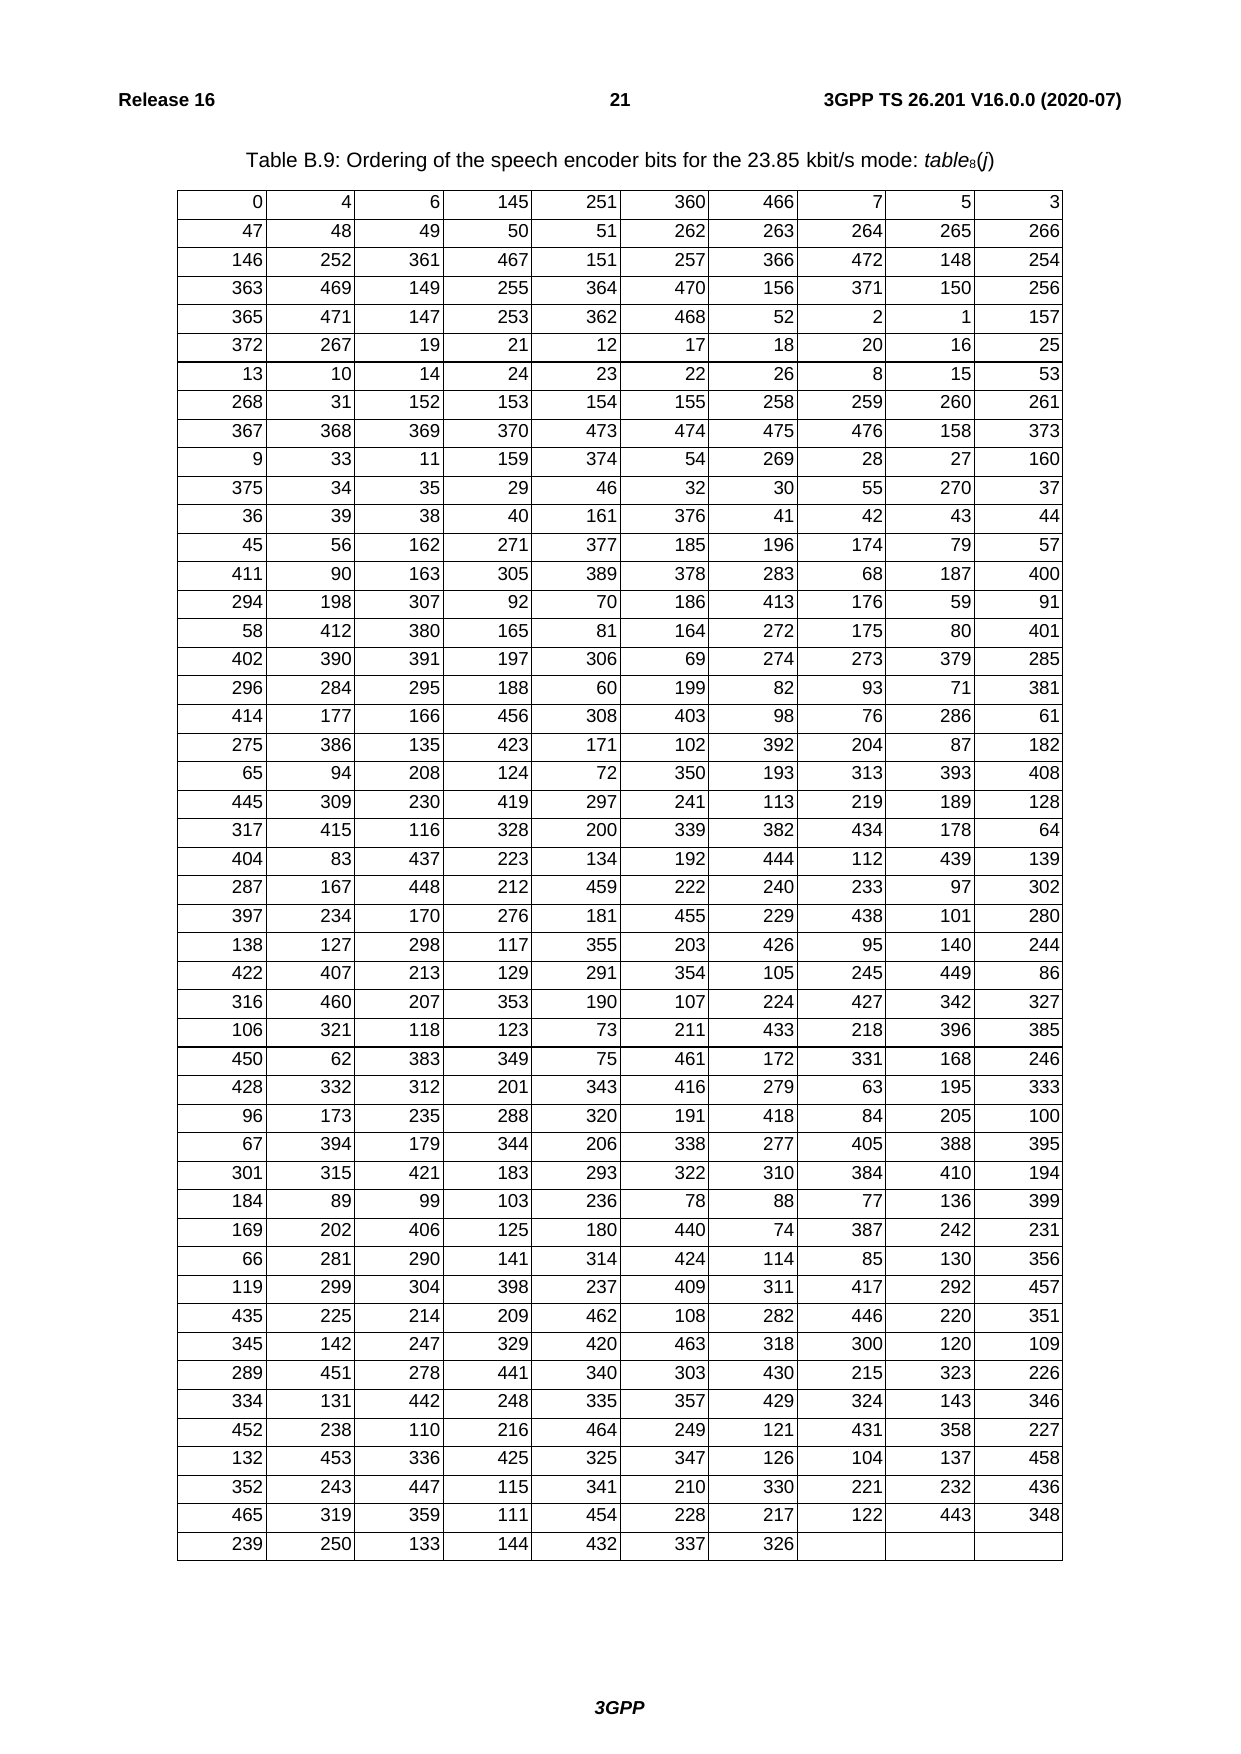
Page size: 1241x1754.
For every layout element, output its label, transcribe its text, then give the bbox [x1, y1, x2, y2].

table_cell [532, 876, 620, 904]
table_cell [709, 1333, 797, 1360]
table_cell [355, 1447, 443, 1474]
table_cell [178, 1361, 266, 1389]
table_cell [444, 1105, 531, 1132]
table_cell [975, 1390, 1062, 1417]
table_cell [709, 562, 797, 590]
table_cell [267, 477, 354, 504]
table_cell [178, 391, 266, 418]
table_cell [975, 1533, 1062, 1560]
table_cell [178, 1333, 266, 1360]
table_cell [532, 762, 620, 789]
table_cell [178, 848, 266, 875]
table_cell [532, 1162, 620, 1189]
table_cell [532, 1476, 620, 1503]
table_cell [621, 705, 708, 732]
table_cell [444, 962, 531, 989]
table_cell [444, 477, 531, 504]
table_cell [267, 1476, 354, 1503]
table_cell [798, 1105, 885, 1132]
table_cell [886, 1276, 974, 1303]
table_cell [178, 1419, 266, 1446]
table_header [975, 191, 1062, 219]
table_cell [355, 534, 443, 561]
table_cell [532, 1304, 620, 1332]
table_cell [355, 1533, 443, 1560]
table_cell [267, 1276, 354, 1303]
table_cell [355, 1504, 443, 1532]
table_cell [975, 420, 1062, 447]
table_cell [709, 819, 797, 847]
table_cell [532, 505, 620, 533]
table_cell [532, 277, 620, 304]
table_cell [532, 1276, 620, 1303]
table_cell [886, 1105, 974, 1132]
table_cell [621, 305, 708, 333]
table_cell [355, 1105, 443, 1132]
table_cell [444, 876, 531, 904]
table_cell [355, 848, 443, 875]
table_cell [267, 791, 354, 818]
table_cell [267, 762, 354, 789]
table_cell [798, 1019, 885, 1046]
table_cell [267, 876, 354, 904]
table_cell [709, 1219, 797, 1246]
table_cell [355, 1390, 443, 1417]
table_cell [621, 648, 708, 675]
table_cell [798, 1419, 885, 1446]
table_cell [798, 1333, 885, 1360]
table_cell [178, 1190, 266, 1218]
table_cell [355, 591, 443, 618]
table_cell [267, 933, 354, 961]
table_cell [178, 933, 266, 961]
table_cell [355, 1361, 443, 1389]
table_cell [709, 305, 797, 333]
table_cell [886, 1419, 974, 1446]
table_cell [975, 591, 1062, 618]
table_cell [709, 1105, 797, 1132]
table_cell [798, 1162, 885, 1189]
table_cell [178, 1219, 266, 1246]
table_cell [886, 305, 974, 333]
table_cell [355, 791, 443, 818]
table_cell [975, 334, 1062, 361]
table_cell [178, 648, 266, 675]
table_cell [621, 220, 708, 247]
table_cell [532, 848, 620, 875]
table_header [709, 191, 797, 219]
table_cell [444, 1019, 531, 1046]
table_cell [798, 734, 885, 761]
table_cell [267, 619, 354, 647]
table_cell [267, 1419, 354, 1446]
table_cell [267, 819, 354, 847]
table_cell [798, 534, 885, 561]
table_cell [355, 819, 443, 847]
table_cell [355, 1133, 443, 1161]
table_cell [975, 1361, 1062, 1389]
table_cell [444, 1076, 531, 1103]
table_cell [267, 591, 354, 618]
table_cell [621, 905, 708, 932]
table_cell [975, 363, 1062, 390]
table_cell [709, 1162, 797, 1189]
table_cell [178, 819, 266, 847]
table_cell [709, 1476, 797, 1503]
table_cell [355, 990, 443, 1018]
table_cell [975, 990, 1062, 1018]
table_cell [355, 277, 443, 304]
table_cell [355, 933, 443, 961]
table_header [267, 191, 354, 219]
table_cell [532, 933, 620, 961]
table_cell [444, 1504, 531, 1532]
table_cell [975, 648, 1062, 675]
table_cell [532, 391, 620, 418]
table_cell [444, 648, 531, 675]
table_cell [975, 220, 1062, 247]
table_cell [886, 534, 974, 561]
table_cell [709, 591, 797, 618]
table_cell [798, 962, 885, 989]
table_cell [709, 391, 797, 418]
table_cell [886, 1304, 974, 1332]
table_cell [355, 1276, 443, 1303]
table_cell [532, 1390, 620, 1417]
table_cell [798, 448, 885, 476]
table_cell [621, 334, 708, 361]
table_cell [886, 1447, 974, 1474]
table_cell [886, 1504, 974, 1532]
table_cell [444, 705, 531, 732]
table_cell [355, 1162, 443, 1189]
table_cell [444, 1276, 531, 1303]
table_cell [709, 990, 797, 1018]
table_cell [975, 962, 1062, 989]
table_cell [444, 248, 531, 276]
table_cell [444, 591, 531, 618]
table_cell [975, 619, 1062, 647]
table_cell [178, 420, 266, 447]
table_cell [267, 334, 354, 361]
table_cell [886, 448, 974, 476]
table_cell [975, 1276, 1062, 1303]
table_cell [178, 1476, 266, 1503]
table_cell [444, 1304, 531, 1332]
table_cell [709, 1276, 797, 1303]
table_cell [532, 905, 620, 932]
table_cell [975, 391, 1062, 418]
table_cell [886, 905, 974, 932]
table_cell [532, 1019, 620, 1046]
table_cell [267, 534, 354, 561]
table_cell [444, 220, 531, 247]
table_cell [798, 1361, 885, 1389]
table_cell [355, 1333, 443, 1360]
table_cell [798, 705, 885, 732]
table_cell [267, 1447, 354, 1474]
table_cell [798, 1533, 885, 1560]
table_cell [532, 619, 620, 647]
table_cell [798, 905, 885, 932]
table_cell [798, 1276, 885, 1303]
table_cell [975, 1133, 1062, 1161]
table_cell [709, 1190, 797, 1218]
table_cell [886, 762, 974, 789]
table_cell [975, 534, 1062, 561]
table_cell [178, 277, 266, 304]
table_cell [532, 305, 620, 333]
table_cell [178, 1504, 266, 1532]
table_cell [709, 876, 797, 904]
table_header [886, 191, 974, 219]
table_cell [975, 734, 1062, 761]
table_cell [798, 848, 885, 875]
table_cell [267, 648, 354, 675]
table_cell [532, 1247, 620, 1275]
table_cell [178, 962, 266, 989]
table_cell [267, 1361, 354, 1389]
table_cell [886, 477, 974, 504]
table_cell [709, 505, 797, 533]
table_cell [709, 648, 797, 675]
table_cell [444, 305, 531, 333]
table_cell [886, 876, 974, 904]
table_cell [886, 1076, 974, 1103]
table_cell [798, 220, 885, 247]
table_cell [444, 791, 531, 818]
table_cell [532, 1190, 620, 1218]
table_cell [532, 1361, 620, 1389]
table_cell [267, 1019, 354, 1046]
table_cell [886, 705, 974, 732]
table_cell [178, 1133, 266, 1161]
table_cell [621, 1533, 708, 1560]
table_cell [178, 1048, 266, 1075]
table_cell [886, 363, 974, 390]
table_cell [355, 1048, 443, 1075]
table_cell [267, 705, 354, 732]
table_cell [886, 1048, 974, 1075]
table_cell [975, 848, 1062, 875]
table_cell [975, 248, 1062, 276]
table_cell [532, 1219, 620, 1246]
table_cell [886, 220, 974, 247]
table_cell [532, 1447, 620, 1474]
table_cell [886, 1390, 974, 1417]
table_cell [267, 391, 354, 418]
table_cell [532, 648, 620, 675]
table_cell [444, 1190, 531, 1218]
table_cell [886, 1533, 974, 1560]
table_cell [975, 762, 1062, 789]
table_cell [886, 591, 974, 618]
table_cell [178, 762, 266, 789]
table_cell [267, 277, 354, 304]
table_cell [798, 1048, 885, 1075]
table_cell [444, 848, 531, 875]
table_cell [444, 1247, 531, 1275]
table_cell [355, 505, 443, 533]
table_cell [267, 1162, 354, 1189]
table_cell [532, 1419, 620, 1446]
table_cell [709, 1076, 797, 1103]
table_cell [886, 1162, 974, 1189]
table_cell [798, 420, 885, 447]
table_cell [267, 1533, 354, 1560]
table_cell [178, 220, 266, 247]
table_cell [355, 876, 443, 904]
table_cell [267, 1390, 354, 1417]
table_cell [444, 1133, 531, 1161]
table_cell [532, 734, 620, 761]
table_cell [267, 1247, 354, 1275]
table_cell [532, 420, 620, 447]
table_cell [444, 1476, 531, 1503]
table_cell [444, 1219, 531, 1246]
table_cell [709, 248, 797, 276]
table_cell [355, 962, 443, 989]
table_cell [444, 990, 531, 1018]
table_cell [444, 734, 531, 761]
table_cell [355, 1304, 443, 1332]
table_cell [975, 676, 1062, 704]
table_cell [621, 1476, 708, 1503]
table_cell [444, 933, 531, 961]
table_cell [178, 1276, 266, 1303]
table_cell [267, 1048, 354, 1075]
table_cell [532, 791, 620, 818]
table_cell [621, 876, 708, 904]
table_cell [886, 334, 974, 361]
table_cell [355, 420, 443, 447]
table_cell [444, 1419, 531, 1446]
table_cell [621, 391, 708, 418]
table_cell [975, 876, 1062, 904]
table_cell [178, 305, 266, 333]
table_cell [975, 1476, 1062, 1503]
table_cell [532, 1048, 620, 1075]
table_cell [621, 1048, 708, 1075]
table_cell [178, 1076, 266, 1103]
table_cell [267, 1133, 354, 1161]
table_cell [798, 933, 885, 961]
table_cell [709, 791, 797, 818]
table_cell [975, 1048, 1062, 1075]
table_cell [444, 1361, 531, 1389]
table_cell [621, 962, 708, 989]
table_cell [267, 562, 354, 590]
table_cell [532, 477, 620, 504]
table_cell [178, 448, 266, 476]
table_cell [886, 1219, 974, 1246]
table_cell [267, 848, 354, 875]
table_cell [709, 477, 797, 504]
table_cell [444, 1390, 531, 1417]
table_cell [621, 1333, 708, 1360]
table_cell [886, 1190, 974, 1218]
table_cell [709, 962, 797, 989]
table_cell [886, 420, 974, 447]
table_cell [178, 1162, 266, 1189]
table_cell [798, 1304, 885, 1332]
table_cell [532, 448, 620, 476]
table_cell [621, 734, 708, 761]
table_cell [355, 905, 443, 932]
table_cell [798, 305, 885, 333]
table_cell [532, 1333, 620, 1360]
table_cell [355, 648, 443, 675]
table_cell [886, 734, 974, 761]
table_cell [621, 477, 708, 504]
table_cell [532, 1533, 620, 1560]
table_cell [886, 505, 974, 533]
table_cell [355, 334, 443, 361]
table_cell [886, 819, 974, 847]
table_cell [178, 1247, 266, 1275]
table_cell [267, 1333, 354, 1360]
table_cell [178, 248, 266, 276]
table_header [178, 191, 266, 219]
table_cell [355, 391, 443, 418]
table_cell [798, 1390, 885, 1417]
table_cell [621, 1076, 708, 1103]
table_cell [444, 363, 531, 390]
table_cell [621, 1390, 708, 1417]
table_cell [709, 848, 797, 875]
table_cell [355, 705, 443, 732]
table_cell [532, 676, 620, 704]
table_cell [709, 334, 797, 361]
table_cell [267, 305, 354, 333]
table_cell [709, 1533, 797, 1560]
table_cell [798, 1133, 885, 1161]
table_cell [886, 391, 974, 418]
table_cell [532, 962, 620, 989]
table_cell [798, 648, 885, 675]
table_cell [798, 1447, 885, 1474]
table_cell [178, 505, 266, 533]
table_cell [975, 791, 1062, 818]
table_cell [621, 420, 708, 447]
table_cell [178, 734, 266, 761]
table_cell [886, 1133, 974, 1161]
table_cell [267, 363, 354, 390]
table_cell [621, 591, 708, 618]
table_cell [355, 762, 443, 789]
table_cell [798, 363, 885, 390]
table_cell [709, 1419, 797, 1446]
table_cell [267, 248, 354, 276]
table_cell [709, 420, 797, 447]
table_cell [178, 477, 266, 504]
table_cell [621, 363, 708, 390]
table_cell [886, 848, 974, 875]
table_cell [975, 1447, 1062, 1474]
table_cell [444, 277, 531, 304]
list Table B.9: Ordering of the speech encoder bits for the 23.85 kbit/s mode: table8(j) [118, 147, 1122, 171]
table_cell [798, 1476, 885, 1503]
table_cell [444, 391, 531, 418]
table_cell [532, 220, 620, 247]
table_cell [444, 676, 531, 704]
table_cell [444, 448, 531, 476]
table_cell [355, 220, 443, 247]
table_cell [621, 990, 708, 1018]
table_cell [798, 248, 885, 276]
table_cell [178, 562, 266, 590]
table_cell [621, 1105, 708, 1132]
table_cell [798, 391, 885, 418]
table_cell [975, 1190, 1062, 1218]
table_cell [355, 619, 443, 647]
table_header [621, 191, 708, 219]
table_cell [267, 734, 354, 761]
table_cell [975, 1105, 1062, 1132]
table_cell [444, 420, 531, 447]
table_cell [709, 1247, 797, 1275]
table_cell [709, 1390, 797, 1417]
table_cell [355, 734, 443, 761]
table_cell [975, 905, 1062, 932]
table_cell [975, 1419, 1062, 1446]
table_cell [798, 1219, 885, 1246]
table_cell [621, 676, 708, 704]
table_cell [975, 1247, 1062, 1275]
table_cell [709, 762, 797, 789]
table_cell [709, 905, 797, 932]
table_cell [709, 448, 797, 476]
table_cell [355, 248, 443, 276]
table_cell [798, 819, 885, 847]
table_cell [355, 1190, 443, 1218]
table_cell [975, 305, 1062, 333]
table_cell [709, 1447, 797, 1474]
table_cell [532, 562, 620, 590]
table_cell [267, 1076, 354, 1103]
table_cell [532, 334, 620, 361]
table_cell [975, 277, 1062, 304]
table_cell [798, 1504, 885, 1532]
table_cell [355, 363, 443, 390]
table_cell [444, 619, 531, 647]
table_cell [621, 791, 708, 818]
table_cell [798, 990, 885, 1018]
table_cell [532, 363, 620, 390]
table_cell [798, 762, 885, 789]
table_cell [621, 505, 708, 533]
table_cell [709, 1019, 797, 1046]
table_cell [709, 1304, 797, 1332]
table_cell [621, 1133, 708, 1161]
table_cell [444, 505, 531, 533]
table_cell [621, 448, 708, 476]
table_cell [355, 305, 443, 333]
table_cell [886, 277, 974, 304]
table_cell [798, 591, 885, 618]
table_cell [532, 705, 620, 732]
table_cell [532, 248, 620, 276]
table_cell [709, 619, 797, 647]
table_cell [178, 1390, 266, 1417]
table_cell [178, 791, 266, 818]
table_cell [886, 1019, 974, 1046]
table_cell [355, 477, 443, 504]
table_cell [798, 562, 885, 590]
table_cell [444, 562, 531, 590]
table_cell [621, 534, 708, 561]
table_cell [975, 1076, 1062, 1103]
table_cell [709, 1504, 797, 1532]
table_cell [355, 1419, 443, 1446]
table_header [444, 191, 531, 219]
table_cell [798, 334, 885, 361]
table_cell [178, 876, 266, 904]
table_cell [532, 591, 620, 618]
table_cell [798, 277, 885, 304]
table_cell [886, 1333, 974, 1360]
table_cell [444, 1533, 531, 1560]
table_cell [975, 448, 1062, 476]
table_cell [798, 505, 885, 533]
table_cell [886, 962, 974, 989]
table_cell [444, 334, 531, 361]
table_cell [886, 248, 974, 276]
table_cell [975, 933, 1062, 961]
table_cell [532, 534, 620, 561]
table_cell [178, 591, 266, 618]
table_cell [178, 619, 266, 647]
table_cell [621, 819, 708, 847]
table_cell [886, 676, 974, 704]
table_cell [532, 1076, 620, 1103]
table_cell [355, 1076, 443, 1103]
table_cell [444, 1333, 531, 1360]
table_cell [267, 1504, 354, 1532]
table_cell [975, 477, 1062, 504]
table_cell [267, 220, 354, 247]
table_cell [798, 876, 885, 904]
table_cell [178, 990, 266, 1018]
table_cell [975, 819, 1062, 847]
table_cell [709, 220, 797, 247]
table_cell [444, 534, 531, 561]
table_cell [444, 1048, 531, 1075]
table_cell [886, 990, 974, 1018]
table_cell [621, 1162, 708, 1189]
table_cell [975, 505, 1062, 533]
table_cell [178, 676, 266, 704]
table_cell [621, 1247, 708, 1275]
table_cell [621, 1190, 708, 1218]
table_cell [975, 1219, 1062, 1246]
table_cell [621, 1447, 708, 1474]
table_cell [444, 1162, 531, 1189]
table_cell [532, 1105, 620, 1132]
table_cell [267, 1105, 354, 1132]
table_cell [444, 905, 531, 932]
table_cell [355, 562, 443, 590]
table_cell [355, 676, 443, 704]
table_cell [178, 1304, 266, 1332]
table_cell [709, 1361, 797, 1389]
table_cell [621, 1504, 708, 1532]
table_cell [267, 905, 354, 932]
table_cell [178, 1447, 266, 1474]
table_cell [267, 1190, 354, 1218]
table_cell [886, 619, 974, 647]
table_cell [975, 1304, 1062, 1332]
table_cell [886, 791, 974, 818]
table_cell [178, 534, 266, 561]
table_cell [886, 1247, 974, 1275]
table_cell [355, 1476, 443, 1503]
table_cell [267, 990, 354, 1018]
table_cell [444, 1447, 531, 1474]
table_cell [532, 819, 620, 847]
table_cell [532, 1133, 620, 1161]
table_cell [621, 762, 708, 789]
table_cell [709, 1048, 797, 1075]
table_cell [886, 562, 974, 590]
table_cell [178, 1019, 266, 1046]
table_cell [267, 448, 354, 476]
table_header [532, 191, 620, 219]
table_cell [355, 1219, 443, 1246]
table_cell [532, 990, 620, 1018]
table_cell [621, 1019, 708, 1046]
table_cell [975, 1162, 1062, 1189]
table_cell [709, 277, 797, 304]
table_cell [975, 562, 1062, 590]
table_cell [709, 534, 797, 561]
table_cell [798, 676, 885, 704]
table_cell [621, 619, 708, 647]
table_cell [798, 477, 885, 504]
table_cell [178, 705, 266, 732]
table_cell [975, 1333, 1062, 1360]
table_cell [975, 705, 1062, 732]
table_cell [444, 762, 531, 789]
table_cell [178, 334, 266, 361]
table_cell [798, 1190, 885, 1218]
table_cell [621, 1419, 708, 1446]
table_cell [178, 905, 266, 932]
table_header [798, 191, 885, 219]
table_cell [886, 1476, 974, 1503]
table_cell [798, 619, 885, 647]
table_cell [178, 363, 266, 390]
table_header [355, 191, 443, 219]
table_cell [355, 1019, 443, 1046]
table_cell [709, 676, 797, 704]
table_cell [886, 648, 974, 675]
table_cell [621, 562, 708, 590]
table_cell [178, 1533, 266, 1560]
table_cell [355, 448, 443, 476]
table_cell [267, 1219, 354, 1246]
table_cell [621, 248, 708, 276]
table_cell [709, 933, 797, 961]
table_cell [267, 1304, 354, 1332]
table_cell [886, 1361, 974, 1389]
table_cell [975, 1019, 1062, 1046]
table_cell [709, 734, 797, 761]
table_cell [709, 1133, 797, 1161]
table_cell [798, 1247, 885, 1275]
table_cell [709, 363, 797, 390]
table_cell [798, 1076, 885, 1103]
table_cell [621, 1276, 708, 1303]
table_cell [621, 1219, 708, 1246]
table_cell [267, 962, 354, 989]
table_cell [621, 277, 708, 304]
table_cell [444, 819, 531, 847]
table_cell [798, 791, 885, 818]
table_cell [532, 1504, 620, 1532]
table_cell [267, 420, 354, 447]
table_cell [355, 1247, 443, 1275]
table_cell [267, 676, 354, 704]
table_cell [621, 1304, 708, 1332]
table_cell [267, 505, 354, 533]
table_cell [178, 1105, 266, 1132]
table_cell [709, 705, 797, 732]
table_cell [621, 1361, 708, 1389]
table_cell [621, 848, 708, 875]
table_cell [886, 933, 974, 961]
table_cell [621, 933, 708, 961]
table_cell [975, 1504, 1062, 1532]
